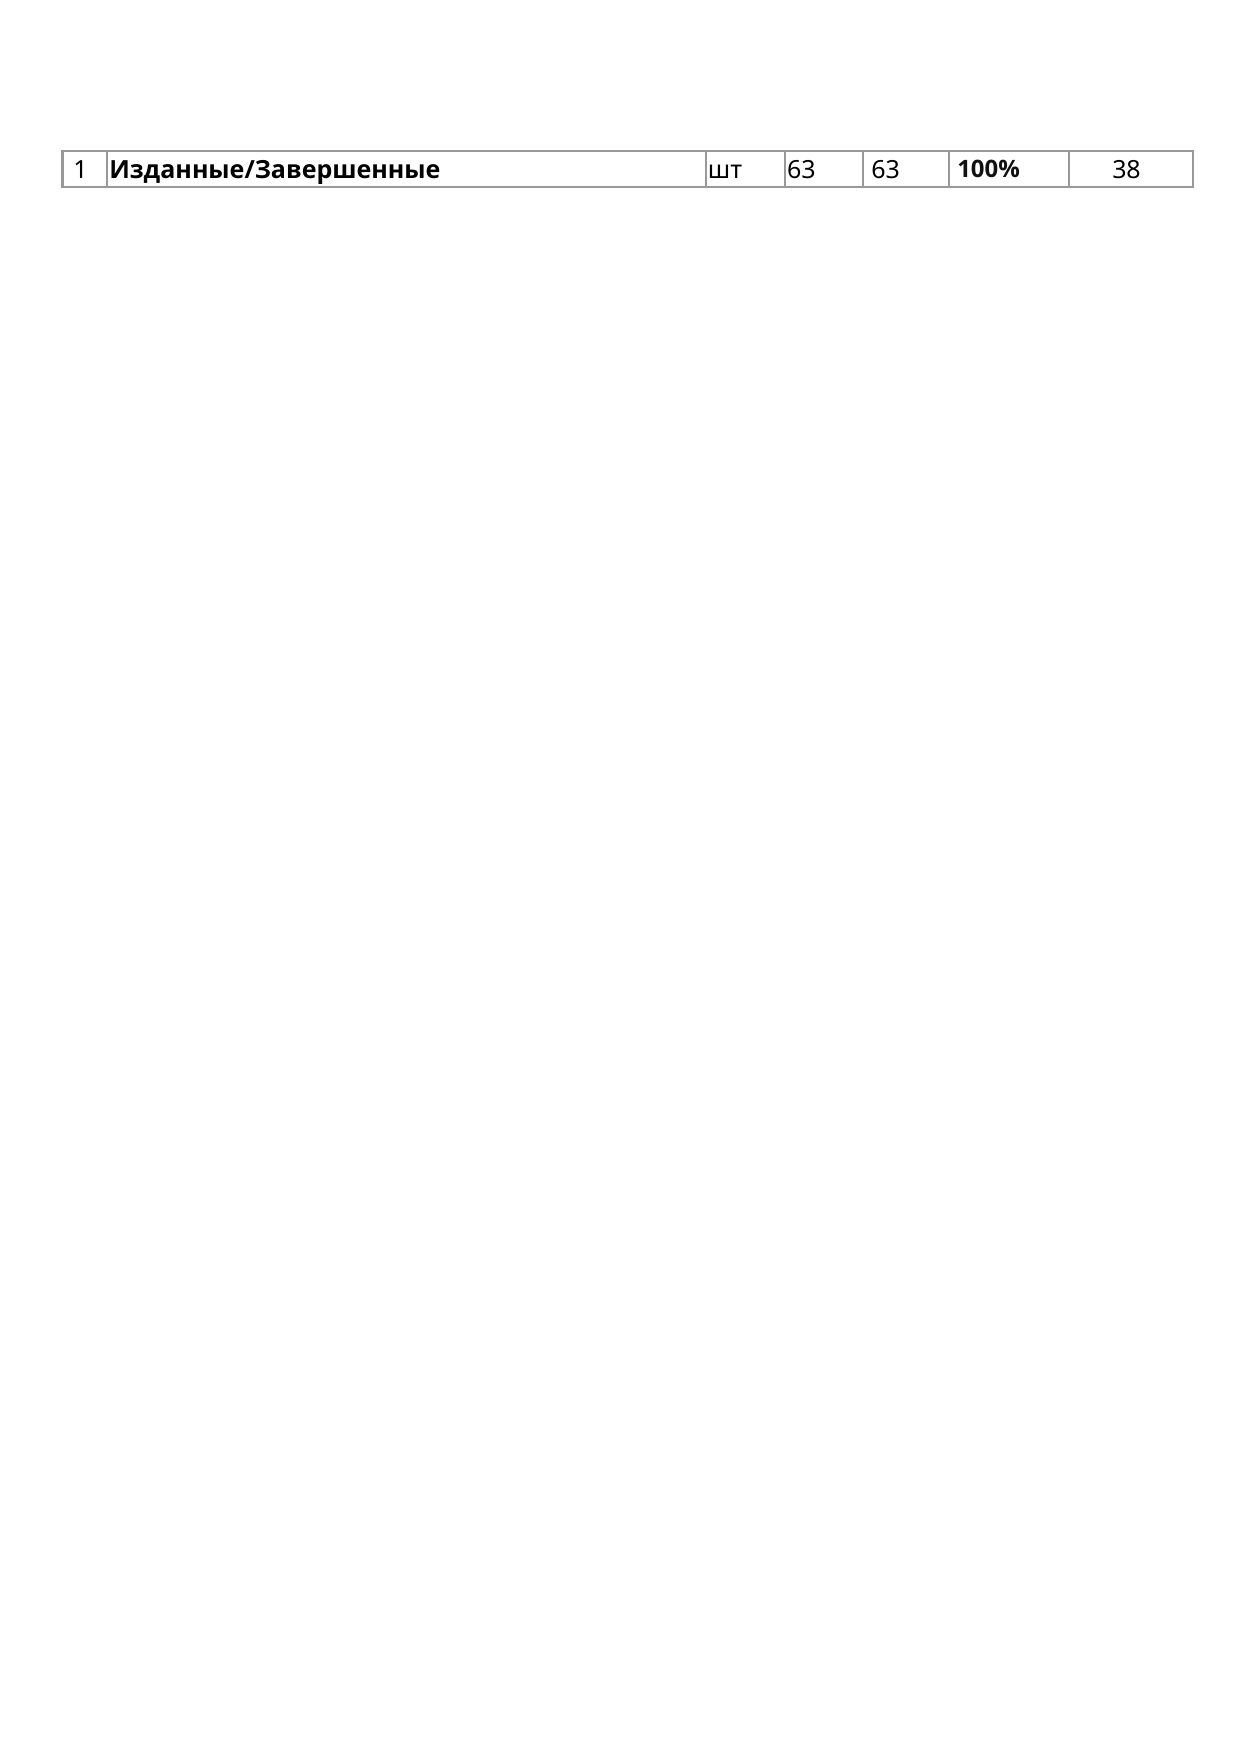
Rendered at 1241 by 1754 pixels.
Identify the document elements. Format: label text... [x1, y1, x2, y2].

table_cell 63 [864, 152, 948, 186]
table_cell 1 [64, 152, 106, 186]
table_cell 63 [786, 152, 862, 186]
table_cell 38 [1070, 152, 1192, 186]
table_cell шт [707, 152, 784, 186]
table_cell 100% [950, 152, 1068, 186]
table_cell Изданные/Завершенные [108, 152, 705, 186]
